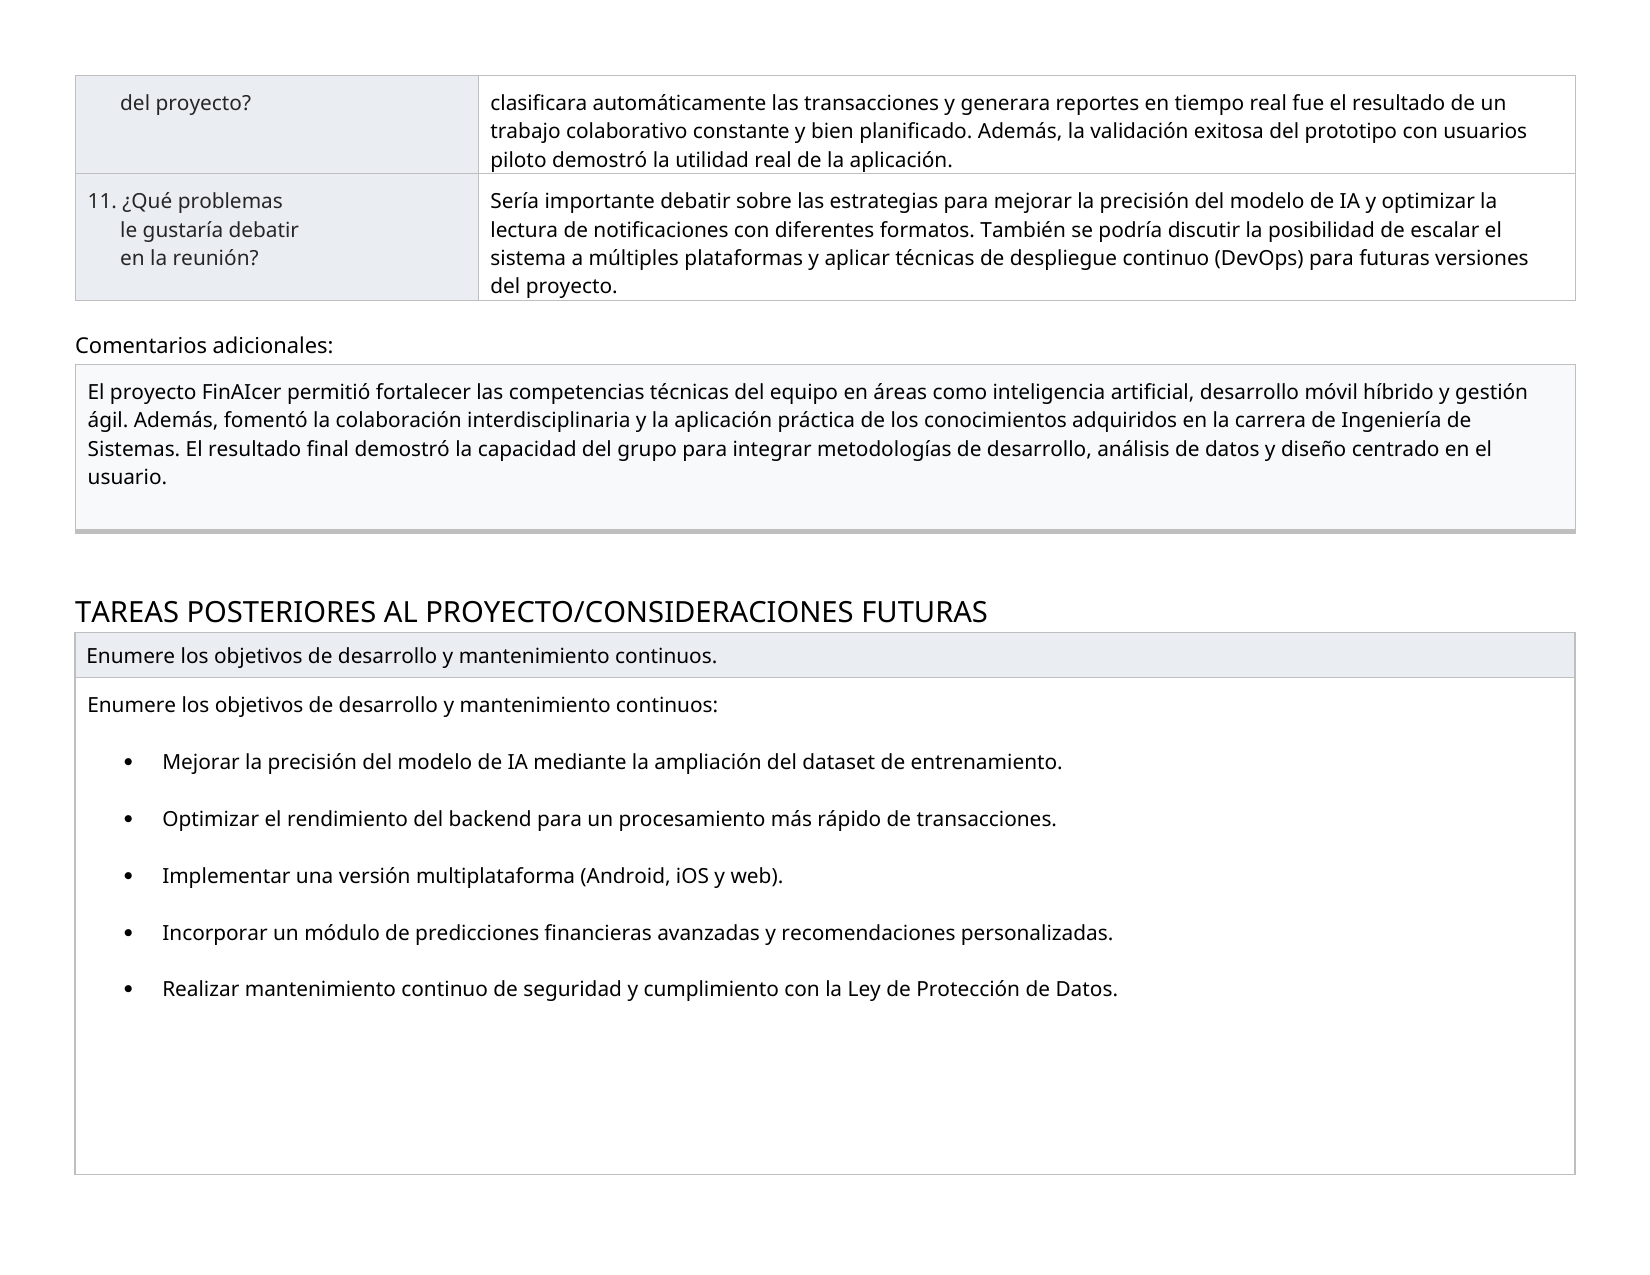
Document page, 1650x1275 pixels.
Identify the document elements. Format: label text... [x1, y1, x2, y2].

text Comentarios adicionales: [75, 329, 1575, 359]
table_cell Enumere los objetivos de desarrollo y mantenimiento continuos. [76, 633, 1574, 677]
table_header El proyecto FinAIcer permitió fortalecer las competencias técnicas del equipo en áreas como inteligencia artificial, desarrollo móvil híbrido y gestión ágil. Además, fomentó la colaboración interdisciplinaria y la aplicación práctica de los conocimientos adquiridos en la carrera de Ingeniería de Sistemas. El resultado final demostró la capacidad del grupo para integrar metodologías de desarrollo, análisis de datos y diseño centrado en el usuario. [76, 365, 1575, 529]
table_cell 11. ¿Qué problemas le gustaría debatir en la reunión? [76, 174, 478, 300]
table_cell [76, 76, 478, 173]
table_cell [76, 678, 1574, 1173]
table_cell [479, 76, 1575, 173]
table_cell Sería importante debatir sobre las estrategias para mejorar la precisión del modelo de IA y optimizar la lectura de notificaciones con diferentes formatos. También se podría discutir la posibilidad de escalar el sistema a múltiples plataformas y aplicar técnicas de despliegue continuo (DevOps) para futuras versiones del proyecto. [479, 174, 1575, 300]
table_header TAREAS POSTERIORES AL PROYECTO/CONSIDERACIONES FUTURAS [75, 590, 1575, 632]
